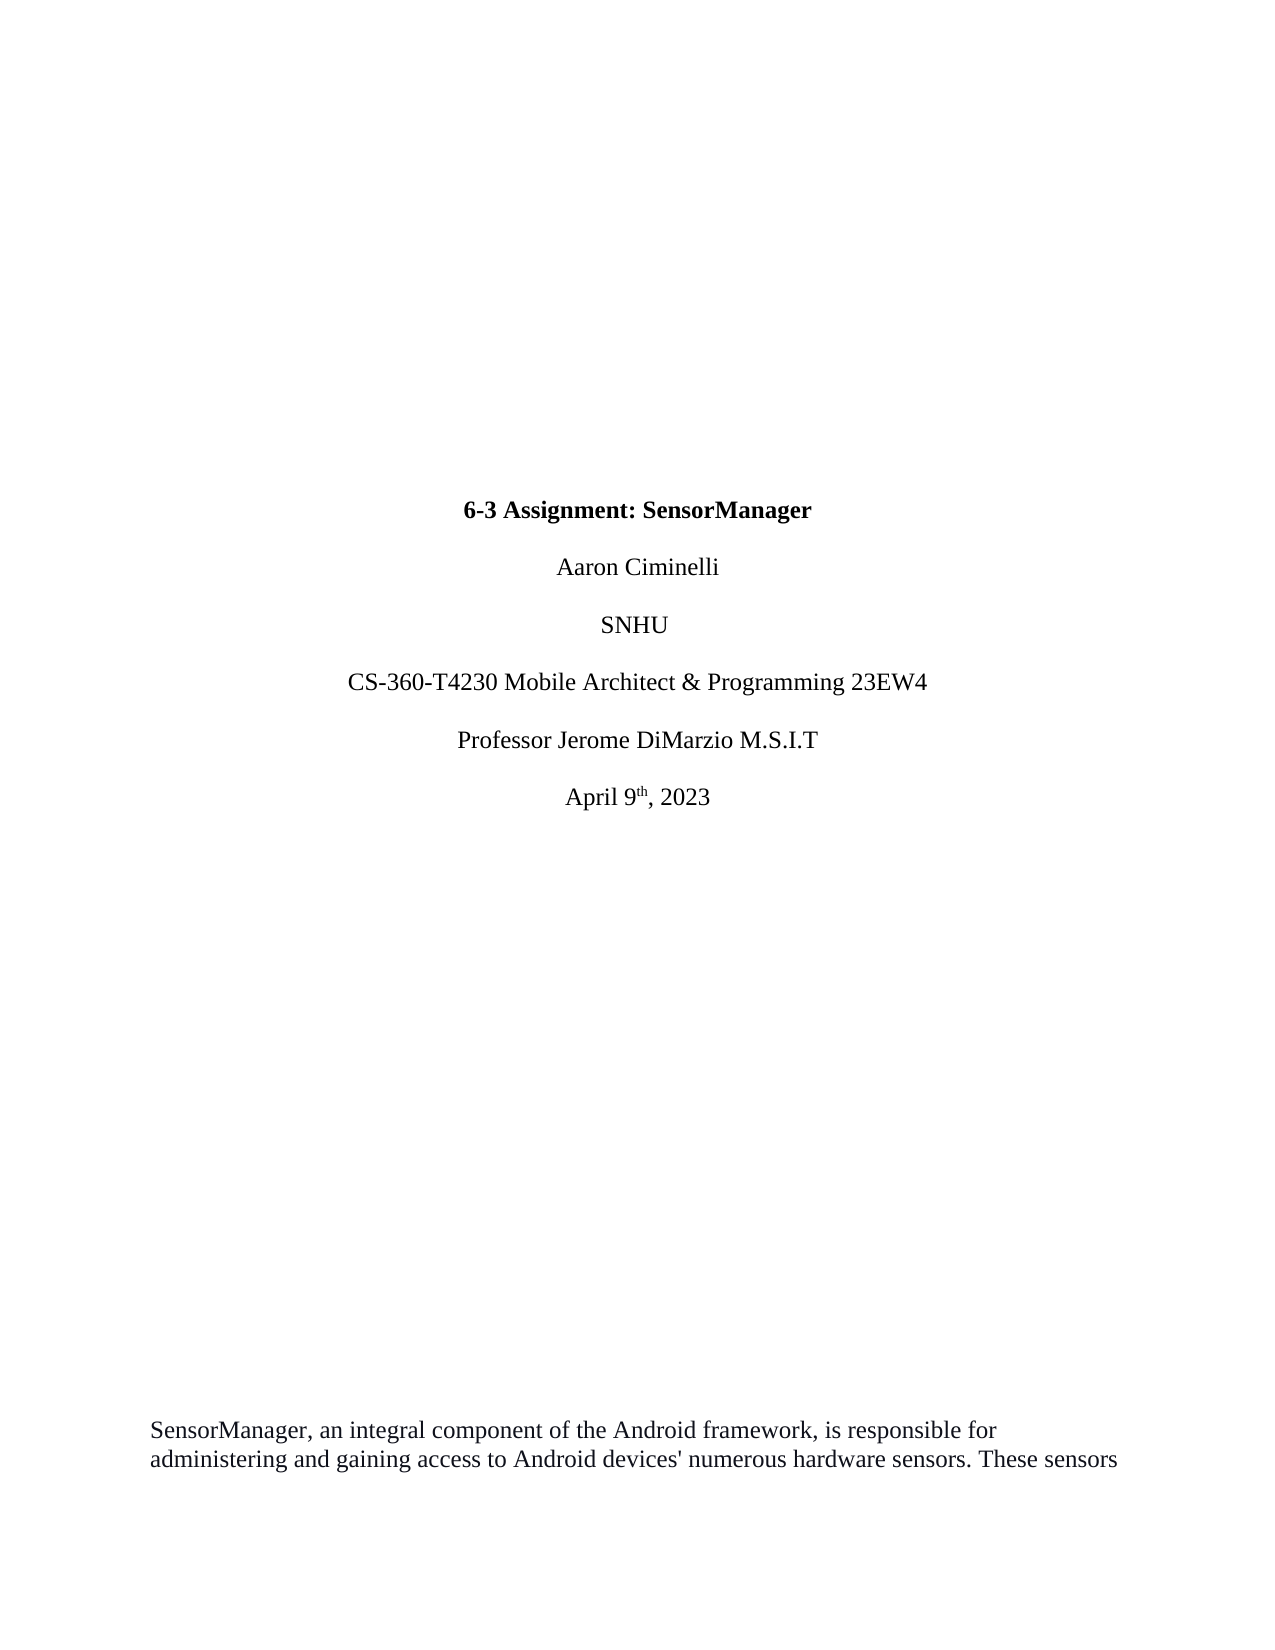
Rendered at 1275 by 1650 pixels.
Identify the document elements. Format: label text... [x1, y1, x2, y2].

text 6-3 Assignment: SensorManager [150, 495, 1125, 524]
text April 9th, 2023 [150, 782, 1125, 811]
text Aaron Ciminelli [150, 552, 1125, 581]
text SNHU [150, 610, 1125, 639]
text Professor Jerome DiMarzio M.S.I.T [150, 725, 1125, 754]
text CS-360-T4230 Mobile Architect & Programming 23EW4 [150, 667, 1125, 696]
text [150, 1415, 1125, 1472]
